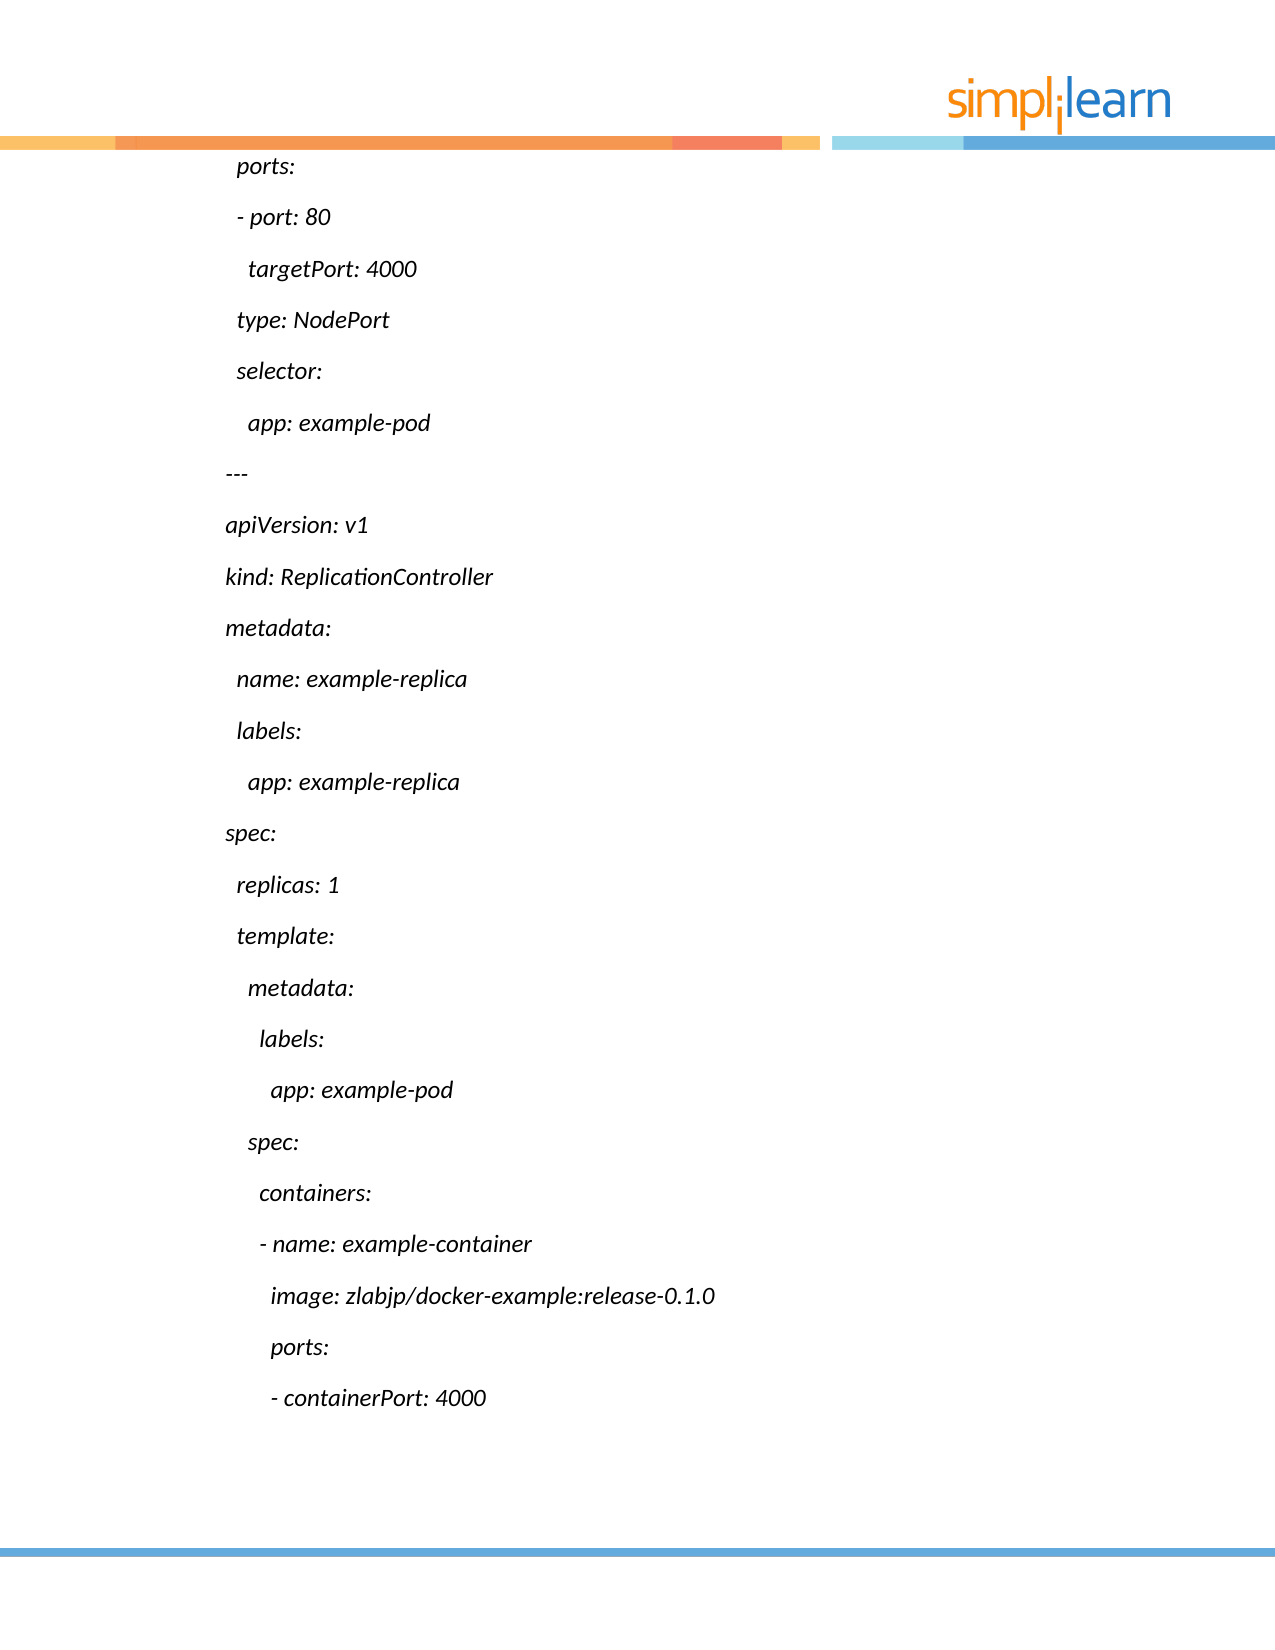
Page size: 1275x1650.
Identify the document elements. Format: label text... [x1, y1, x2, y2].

text containers: [225, 1177, 1125, 1208]
text template: [225, 920, 1125, 951]
picture [0, 76, 1275, 150]
text name: example-replica [225, 663, 1125, 694]
text labels: [225, 1023, 1125, 1053]
text metadata: [225, 612, 1125, 643]
text ports: [225, 150, 1125, 181]
text metadata: [225, 972, 1125, 1002]
text ports: [225, 1331, 1125, 1362]
text app: example-pod [225, 1074, 1125, 1105]
text targetPort: 4000 [225, 253, 1125, 283]
text type: NodePort [225, 304, 1125, 334]
text spec: [225, 1126, 1125, 1156]
text - port: 80 [225, 201, 1125, 232]
picture [0, 1548, 1275, 1557]
text --- [225, 458, 1125, 489]
text replicas: 1 [225, 869, 1125, 899]
text - name: example-container [225, 1228, 1125, 1259]
text selector: [225, 355, 1125, 386]
text apiVersion: v1 [225, 509, 1125, 540]
text app: example-pod [225, 407, 1125, 437]
text spec: [225, 818, 1125, 848]
text - containerPort: 4000 [225, 1382, 1125, 1413]
text labels: [225, 715, 1125, 745]
text image: zlabjp/docker-example:release-0.1.0 [225, 1280, 1125, 1310]
text kind: ReplicationController [225, 561, 1125, 591]
text app: example-replica [225, 766, 1125, 797]
